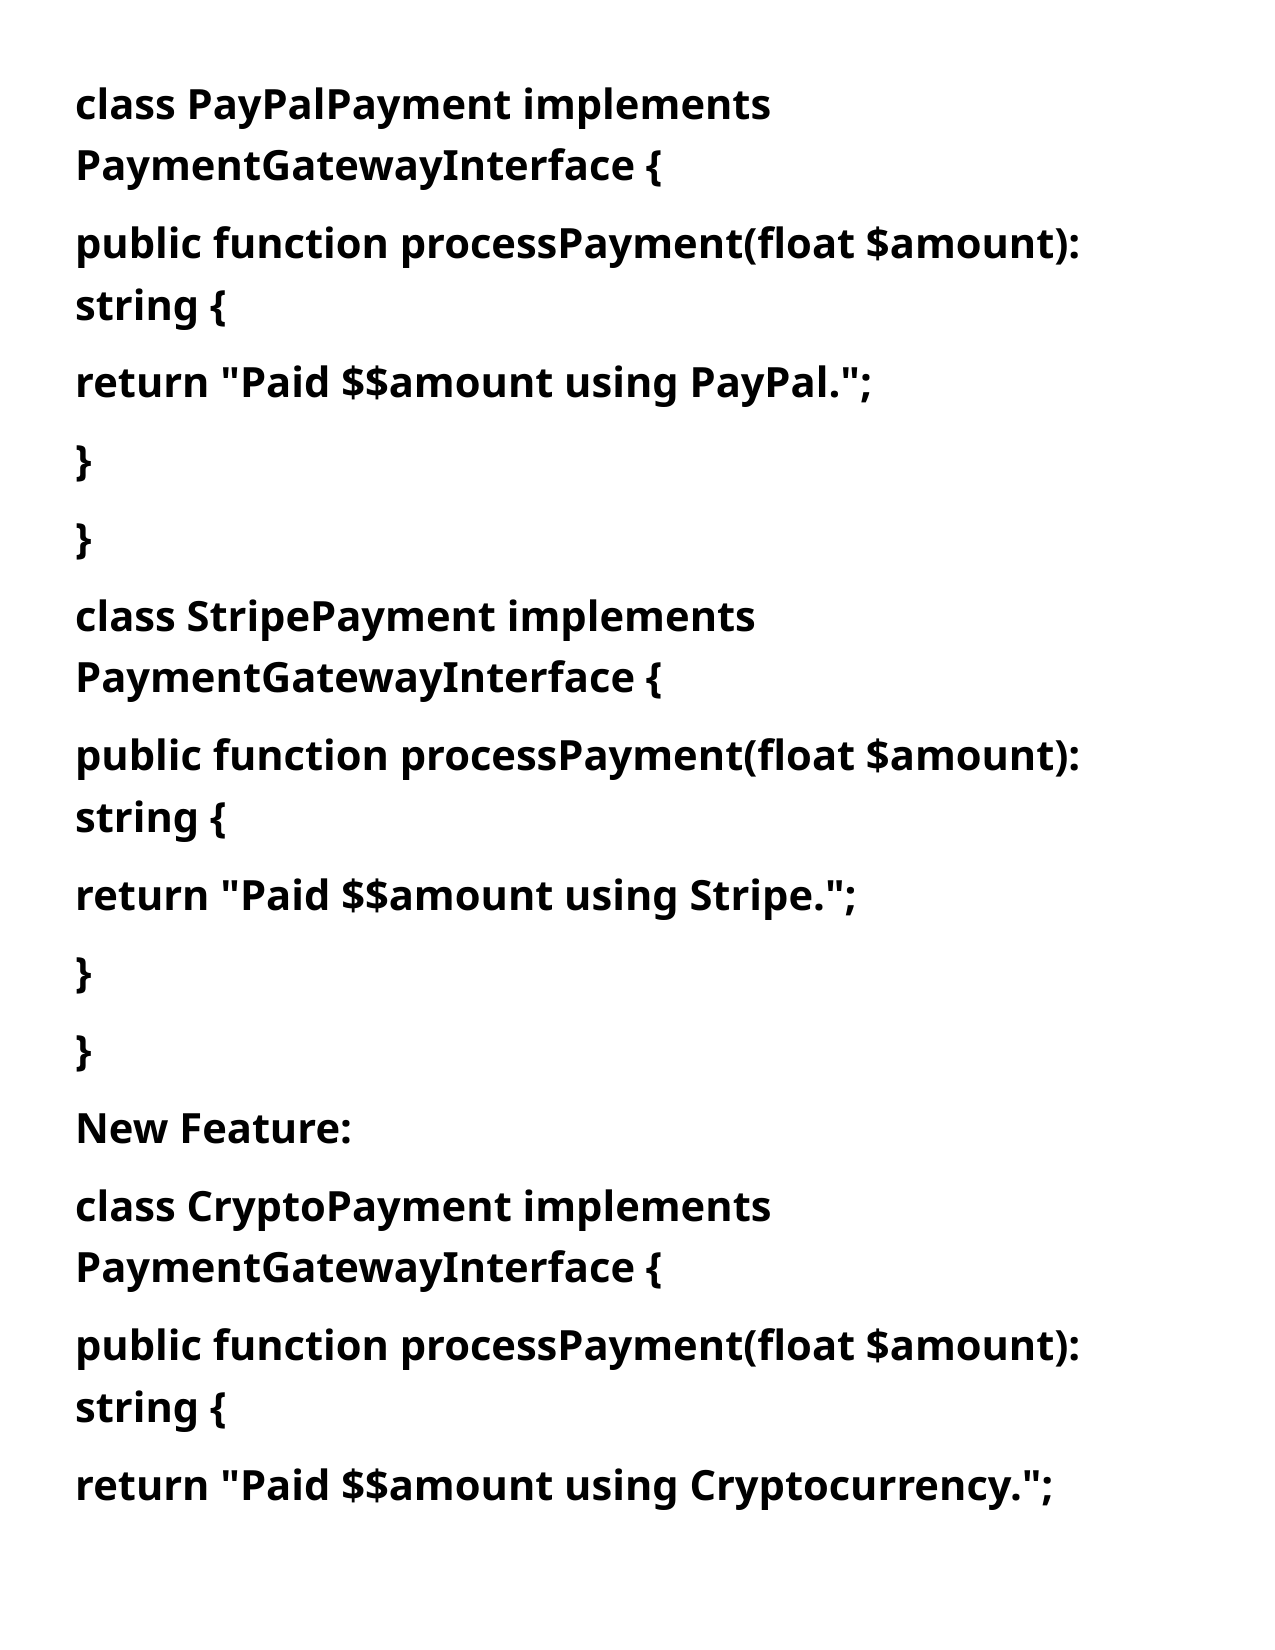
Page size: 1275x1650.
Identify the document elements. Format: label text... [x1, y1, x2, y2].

text } [75, 1021, 1200, 1078]
text } [75, 509, 1200, 566]
text return "Paid $$amount using PayPal."; [75, 353, 1200, 410]
text } [75, 431, 1200, 488]
text public function processPayment(float $amount): string { [75, 1316, 1200, 1434]
text class CryptoPayment implements PaymentGatewayInterface { [75, 1177, 1200, 1295]
text class StripePayment implements PaymentGatewayInterface { [75, 587, 1200, 705]
text } [75, 943, 1200, 1000]
text return "Paid $$amount using Cryptocurrency."; [75, 1455, 1200, 1512]
text New Feature: [75, 1099, 1200, 1156]
text public function processPayment(float $amount): string { [75, 726, 1200, 844]
text class PayPalPayment implements PaymentGatewayInterface { [75, 75, 1200, 193]
text return "Paid $$amount using Stripe."; [75, 865, 1200, 922]
text public function processPayment(float $amount): string { [75, 214, 1200, 332]
